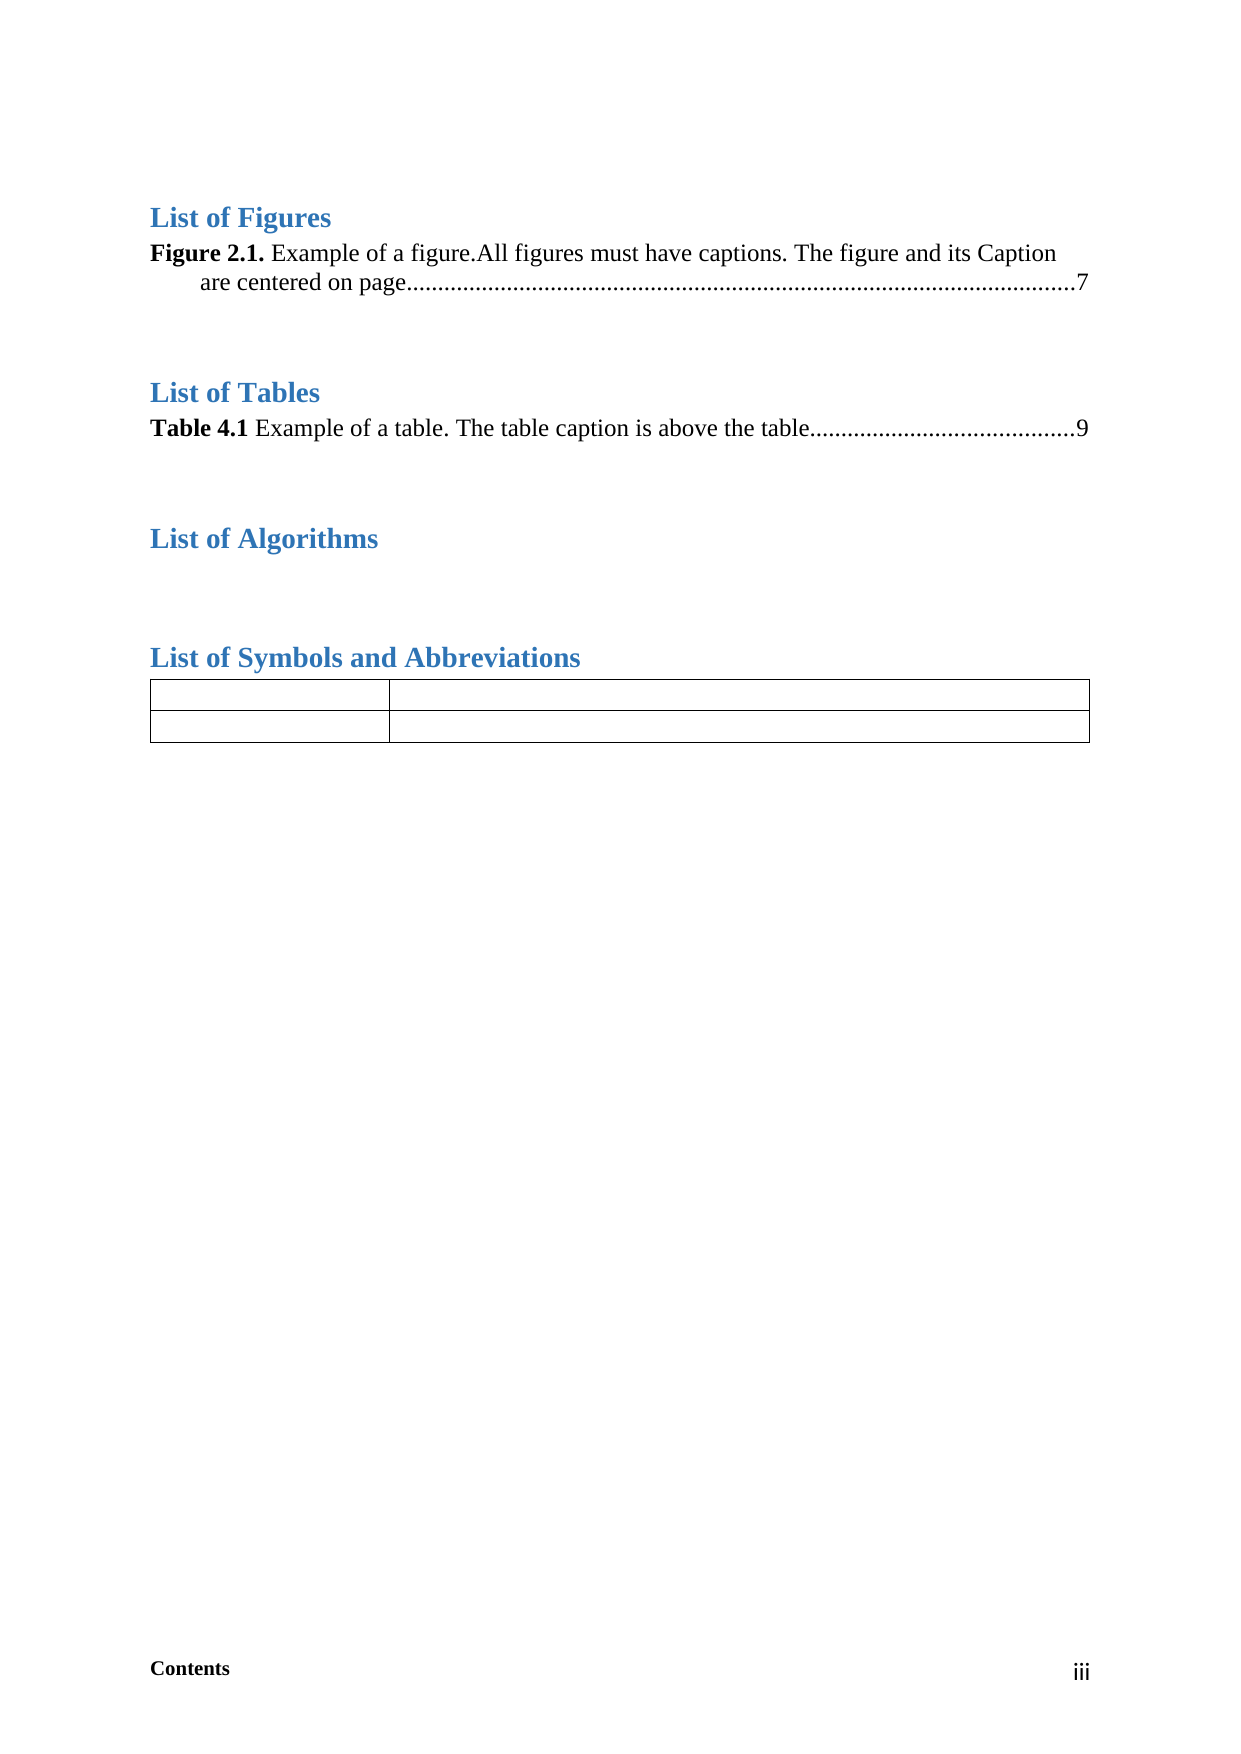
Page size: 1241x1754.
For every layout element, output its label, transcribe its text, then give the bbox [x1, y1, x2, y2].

text Figure 2.1. Example of a figure.All figures must have captions. The figure and its Caption are centered on page 7 [150, 238, 1090, 296]
text Table 4.1 Example of a table. The table caption is above the table. 9 [150, 413, 1090, 442]
table_cell [390, 711, 1089, 742]
subtitle List of Figures [150, 200, 1090, 233]
subtitle List of Symbols and Abbreviations [150, 640, 1090, 673]
table_header [151, 680, 389, 710]
subtitle List of Tables [150, 375, 1090, 408]
subtitle List of Algorithms [150, 521, 1090, 554]
table_cell [151, 711, 389, 742]
table_header [390, 680, 1089, 710]
